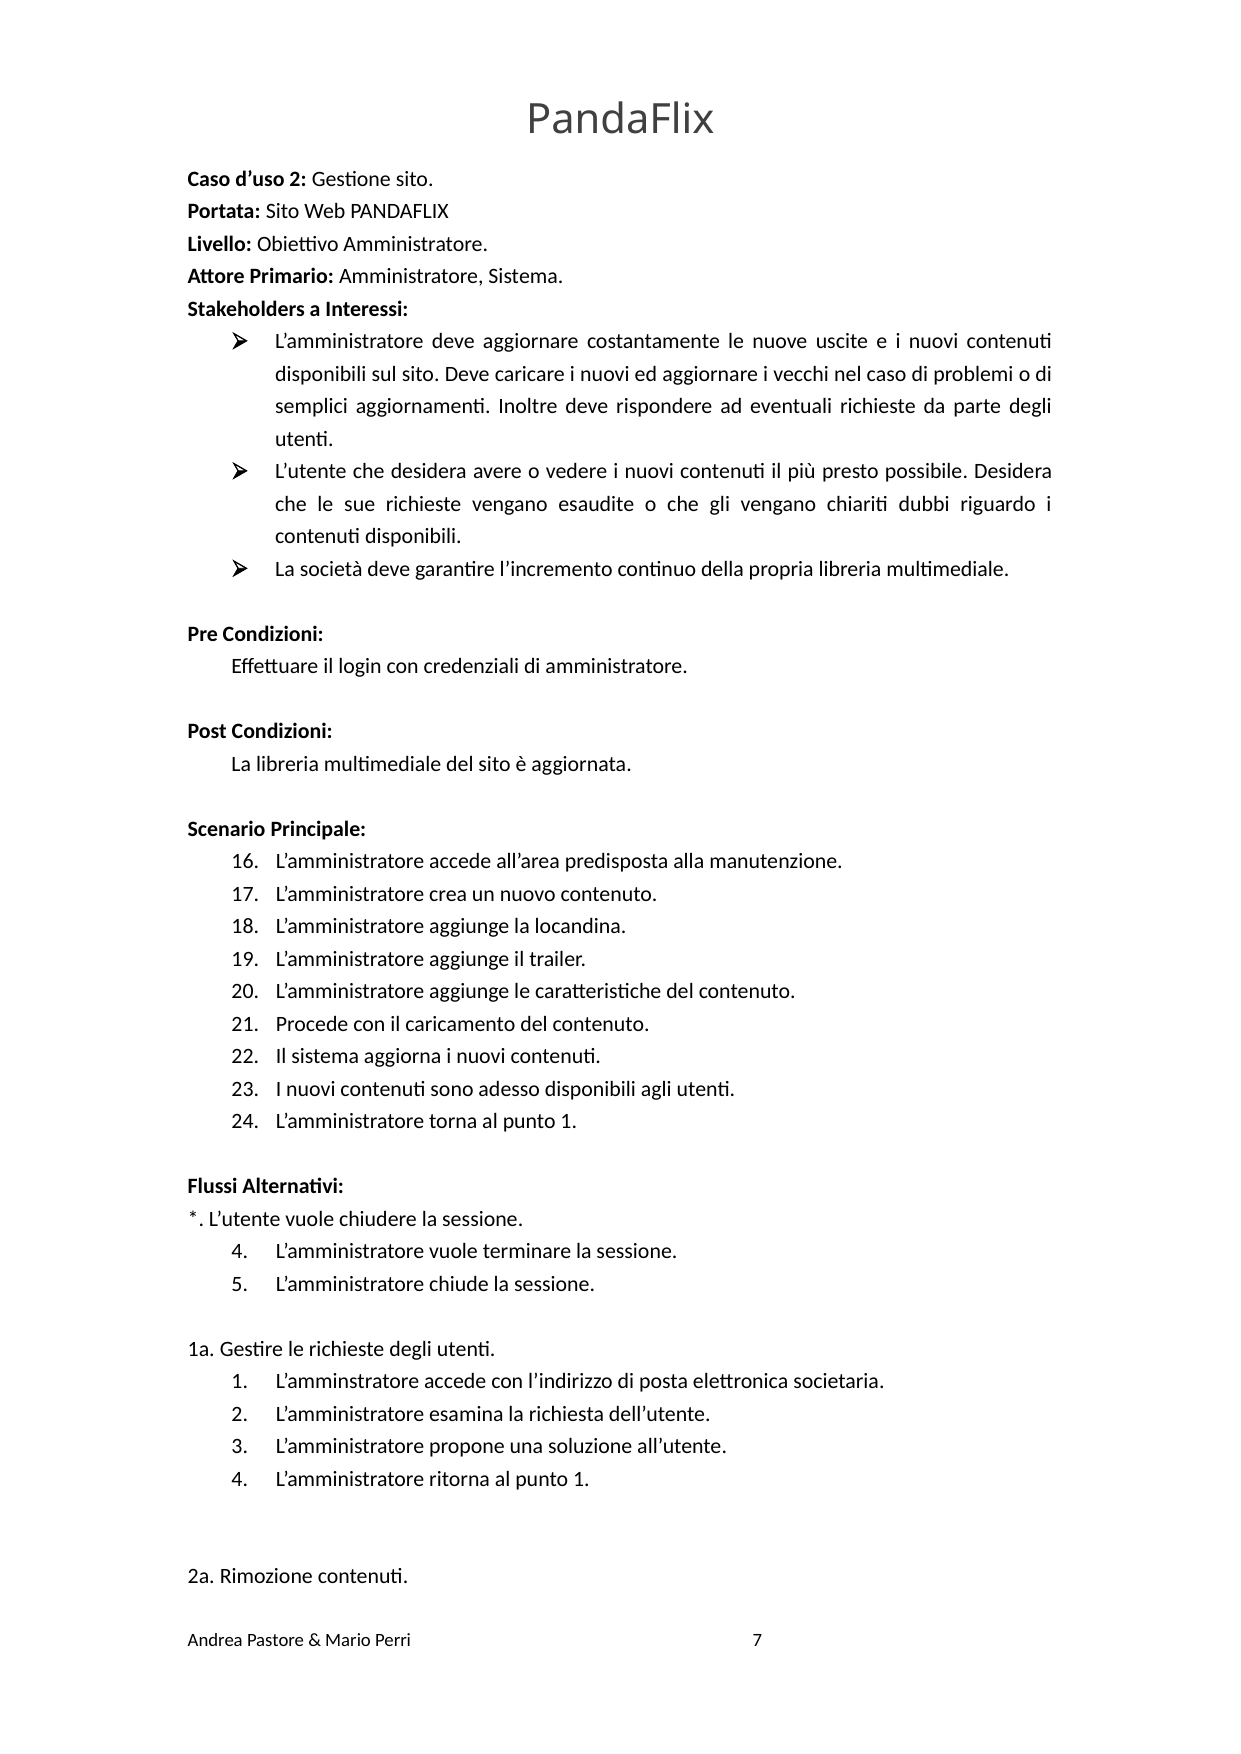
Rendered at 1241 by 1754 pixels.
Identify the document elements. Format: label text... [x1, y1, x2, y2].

list L’amministratore torna al punto 1. [231, 1104, 1053, 1137]
list L’amminstratore accede con l’indirizzo di posta elettronica societaria. [231, 1364, 1053, 1397]
text Livello: Obiettivo Amministratore. [187, 227, 1053, 259]
list L’amministratore aggiunge la locandina. [231, 909, 1053, 942]
list L’amministratore chiude la sessione. [231, 1267, 1053, 1299]
list L’amministratore propone una soluzione all’utente. [231, 1429, 1053, 1462]
text Attore Primario: Amministratore, Sistema. [187, 259, 1053, 292]
list L’amministratore aggiunge le caratteristiche del contenuto. [231, 974, 1053, 1007]
list L’amministratore crea un nuovo contenuto. [231, 877, 1053, 909]
text Stakeholders a Interessi: [187, 292, 1053, 324]
list Procede con il caricamento del contenuto. [231, 1007, 1053, 1039]
list *. L’utente vuole chiudere la sessione. [187, 1202, 1053, 1234]
list I nuovi contenuti sono adesso disponibili agli utenti. [231, 1072, 1053, 1104]
text Portata: Sito Web PANDAFLIX [187, 194, 1053, 227]
list Flussi Alternativi: [187, 1169, 1053, 1202]
list L’amministratore esamina la richiesta dell’utente. [231, 1397, 1053, 1429]
list L’amministratore aggiunge il trailer. [231, 942, 1053, 974]
list Scenario Principale: [187, 812, 1053, 844]
list L’utente che desidera avere o vedere i nuovi contenuti il più presto possibile. Desidera che le sue richieste vengano esaudite o che gli vengano chiariti dubbi riguardo i contenuti disponibili. [231, 454, 1053, 552]
list Il sistema aggiorna i nuovi contenuti. [231, 1039, 1053, 1072]
list Effettuare il login con credenziali di amministratore. [187, 649, 1053, 682]
list 2a. Rimozione contenuti. [187, 1559, 1053, 1592]
list L’amministratore ritorna al punto 1. [231, 1462, 1053, 1494]
list Post Condizioni: [187, 714, 1053, 747]
list La società deve garantire l’incremento continuo della propria libreria multimediale. [231, 552, 1053, 584]
list L’amministratore accede all’area predisposta alla manutenzione. [231, 844, 1053, 877]
list 1a. Gestire le richieste degli utenti. [187, 1332, 1053, 1364]
text Caso d’uso 2: Gestione sito. [187, 162, 1053, 194]
list La libreria multimediale del sito è aggiornata. [187, 747, 1053, 779]
list Pre Condizioni: [187, 617, 1053, 649]
list L’amministratore vuole terminare la sessione. [231, 1234, 1053, 1267]
list L’amministratore deve aggiornare costantamente le nuove uscite e i nuovi contenuti disponibili sul sito. Deve caricare i nuovi ed aggiornare i vecchi nel caso di problemi o di semplici aggiornamenti. Inoltre deve rispondere ad eventuali richieste da parte degli utenti. [231, 324, 1053, 454]
